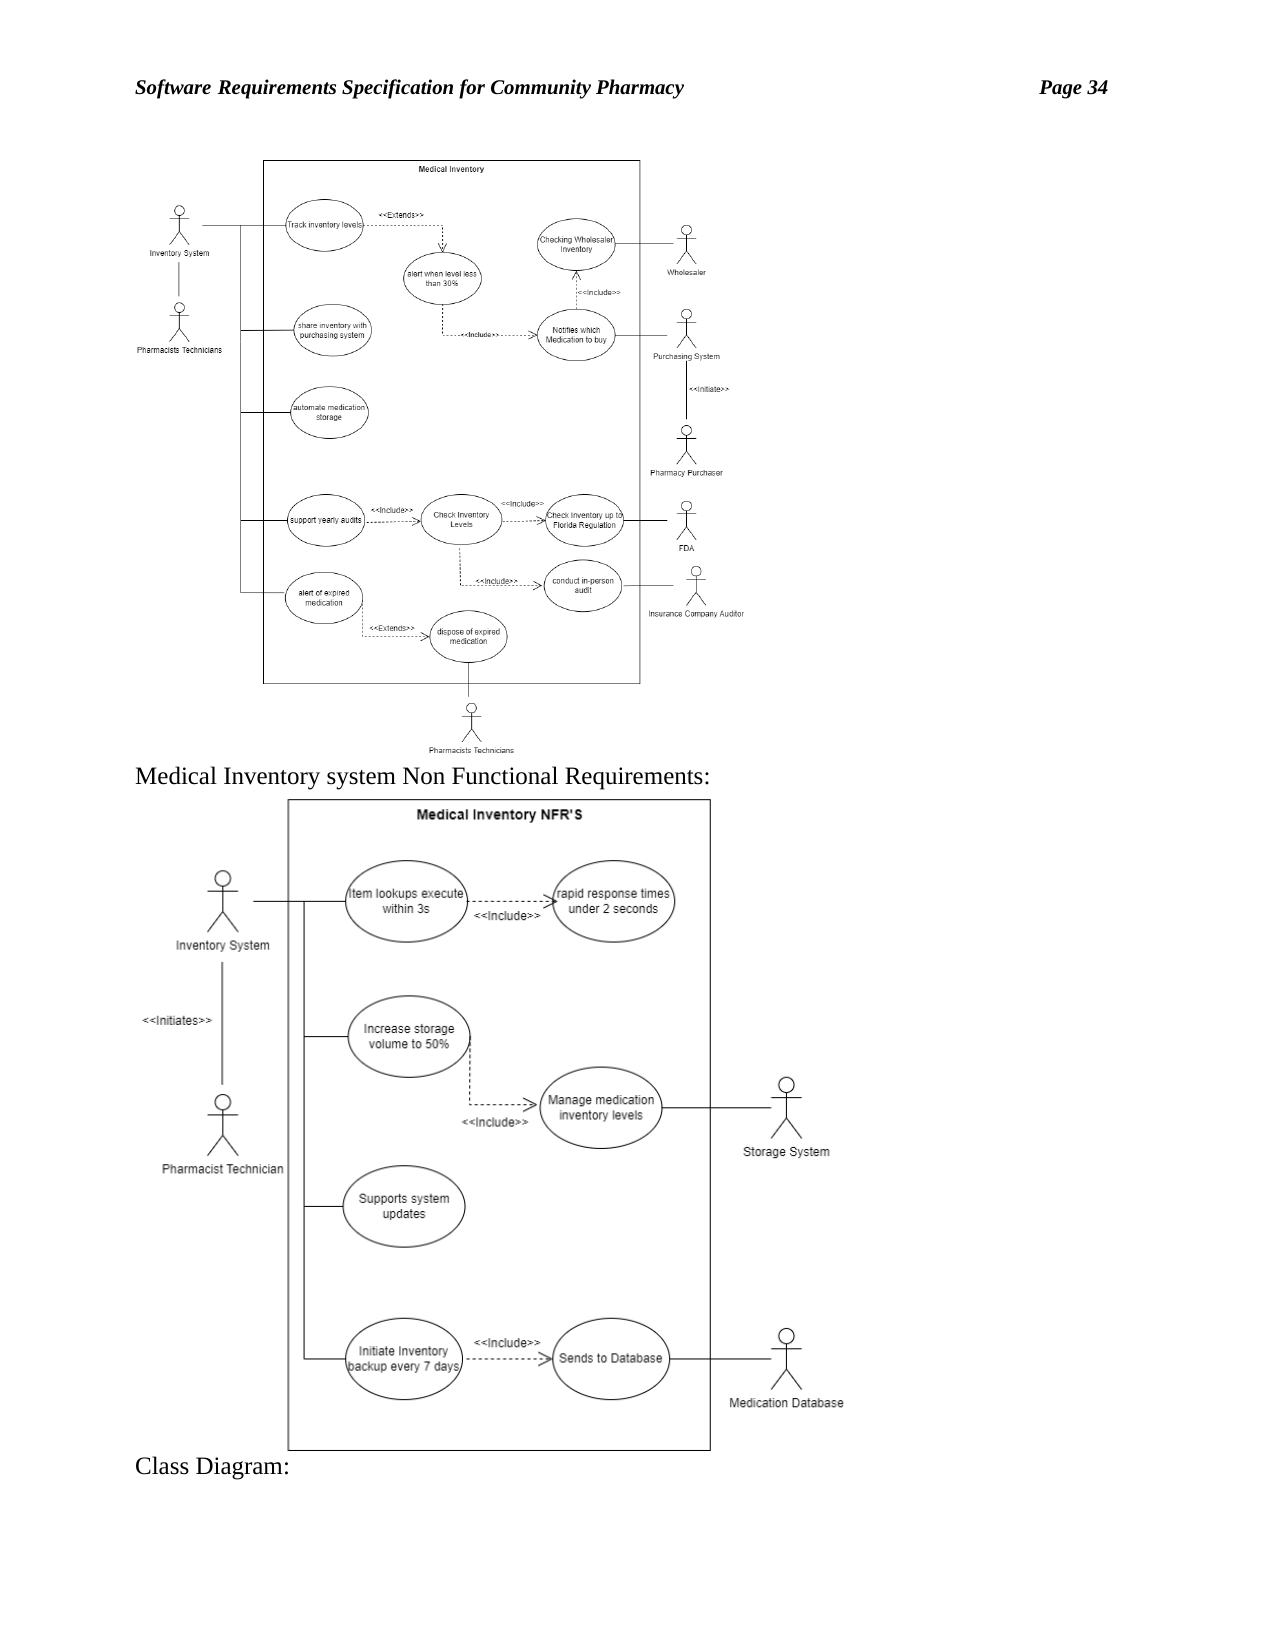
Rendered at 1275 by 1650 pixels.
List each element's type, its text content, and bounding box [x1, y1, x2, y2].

text Class Diagram: [135, 1451, 1140, 1479]
text Medical Inventory system Non Functional Requirements: [135, 761, 1140, 790]
picture [135, 150, 753, 762]
picture [135, 790, 856, 1451]
